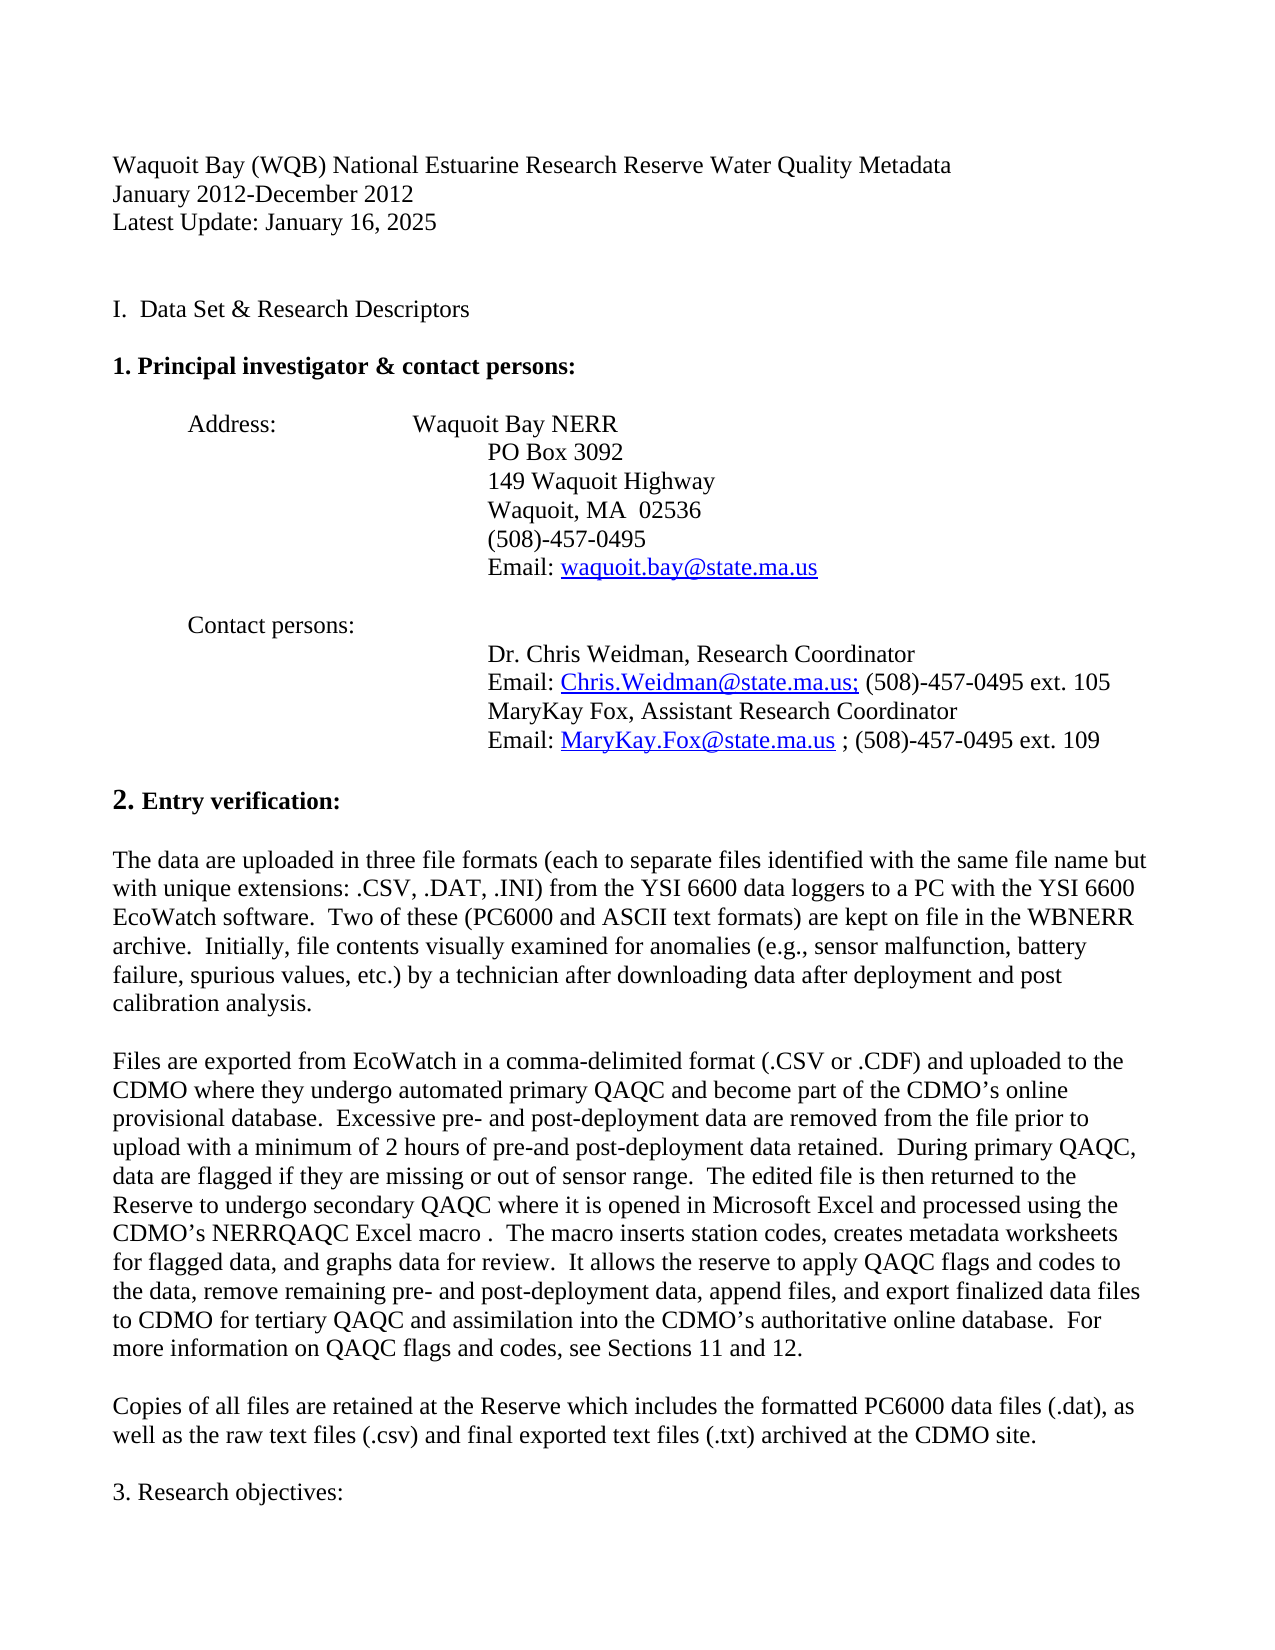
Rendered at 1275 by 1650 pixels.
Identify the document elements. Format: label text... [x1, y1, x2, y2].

text Data Set & Research Descriptors [112, 294, 1153, 322]
text Email: waquoit.bay@state.ma.us [112, 552, 1153, 581]
text 2. Entry verification: [112, 782, 1153, 816]
text Email: Chris.Weidman@state.ma.us; ext. 105 [112, 667, 1153, 696]
subtitle Waquoit, MA 02536 [75, 495, 1153, 524]
text Dr. Chris Weidman, Research Coordinator [112, 639, 1153, 667]
text , Assistant Research Coordinator [112, 696, 1153, 725]
text Email: MaryKay.Fox@state.ma.us ; ext. 109 [112, 725, 1153, 754]
text Copies of all files are retained at the Reserve which includes the formatted PC6000 data files (.dat), as well as the raw text files (.csv) and final exported text files (.txt) archived at the CDMO site. [112, 1391, 1153, 1448]
text Contact persons: [112, 610, 1153, 639]
text Address: Waquoit Bay NERR [112, 409, 1153, 437]
text (WQB) National Estuarine Research Reserve Water Quality Metadata [112, 150, 1153, 179]
text January 2012-December 2012 [112, 179, 1153, 207]
text The data are uploaded in three file formats (each to separate files identified with the same file name but with unique extensions: ., .DAT, .INI) from the YSI 6600 data loggers to a PC with the YSI 6600 EcoWatch software. Two of these (PC6000 and ASCII text formats) are kept on file in the WBNERR archive. Initially, file contents visually examined for anomalies (e.g., sensor malfunction, battery failure, spurious values, etc.) by a technician after downloading data after deployment and post calibration analysis. [112, 845, 1153, 1017]
text 1. Principal investigator & contact persons: [112, 351, 1153, 380]
text Files are exported from EcoWatch in a comma-delimited format (. or .CDF) and uploaded to the CDMO where they undergo automated primary QAQC and become part of the CDMO’s online provisional database. Excessive pre- and post-deployment data are removed from the file prior to upload with a minimum of 2 hours of pre-and post-deployment data retained. During primary QAQC, data are flagged if they are missing or out of sensor range. The edited file is then returned to the Reserve to undergo secondary QAQC where it is opened in Microsoft Excel and processed using the CDMO’s NERRQAQC Excel macro . The macro inserts station codes, creates metadata worksheets for flagged data, and graphs data for review. It allows the reserve to apply QAQC flags and codes to the data, remove remaining pre- and post-deployment data, append files, and export finalized data files to CDMO for tertiary QAQC and assimilation into the CDMO’s authoritative online database. For more information on QAQC flags and codes, see Sections 11 and 12. [112, 1046, 1153, 1362]
text 3. Research objectives: [112, 1477, 1153, 1506]
text Latest Update: January 16, 2025 [112, 207, 1153, 236]
